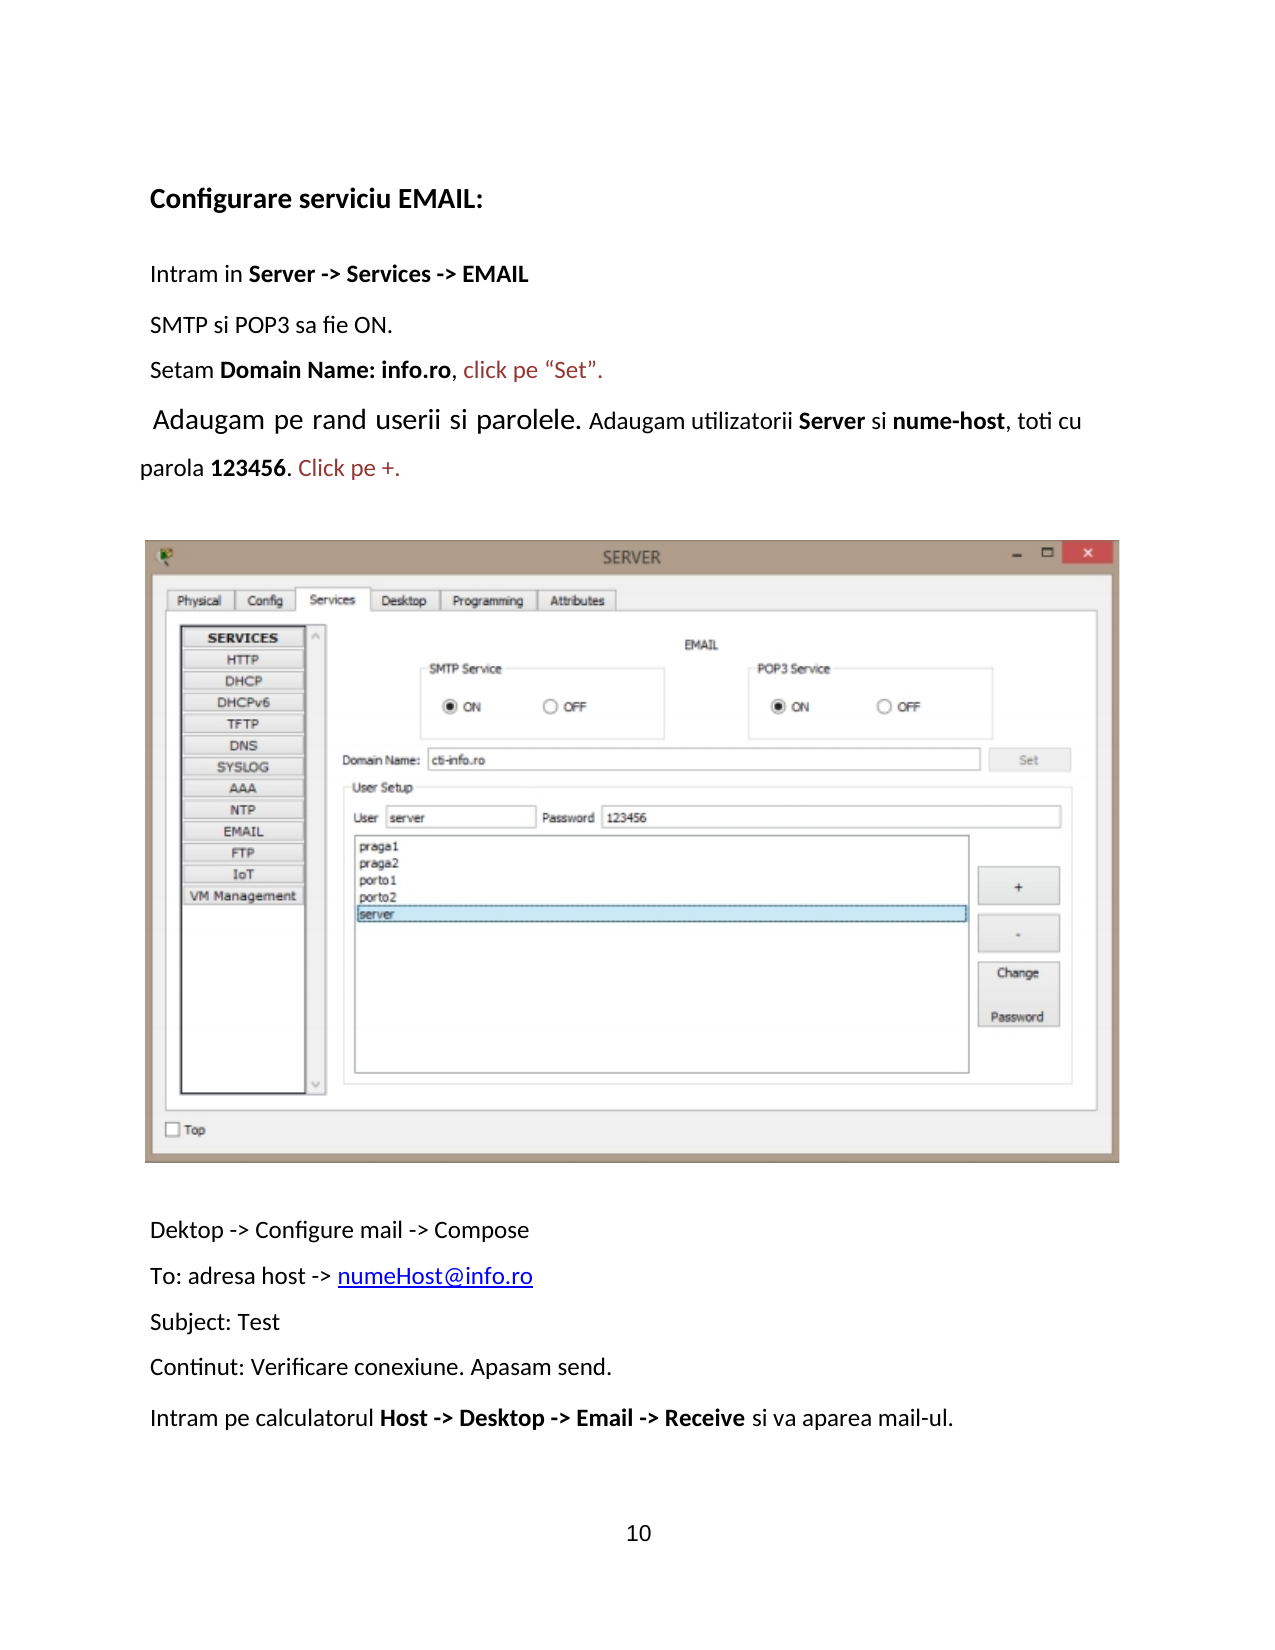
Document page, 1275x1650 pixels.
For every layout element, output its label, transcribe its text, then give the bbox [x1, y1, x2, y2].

picture [145, 540, 1120, 1163]
text Setam Domain Name: info.ro, click pe “Set”. [150, 354, 1137, 385]
text Intram pe calculatorul Host -> Desktop -> Email -> Receive si va aparea mail-ul. [150, 1403, 1129, 1433]
text Configurare serviciu EMAIL: [150, 180, 1129, 215]
text Dektop -> Configure mail -> Compose [150, 1214, 1137, 1244]
text SMTP si POP3 sa fie ON. [150, 309, 1129, 339]
text Continut: Verificare conexiune. Apasam send. [150, 1351, 1137, 1382]
text To: adresa host -> numeHost@info.ro [150, 1260, 1137, 1290]
text Subject: Test [150, 1306, 1137, 1336]
text Adaugam pe rand userii si parolele. Adaugam utilizatorii Server si nume-host, toti cu parola 123456. Click pe +. [139, 401, 1137, 483]
text Intram in Server -> Services -> EMAIL [150, 258, 1129, 288]
